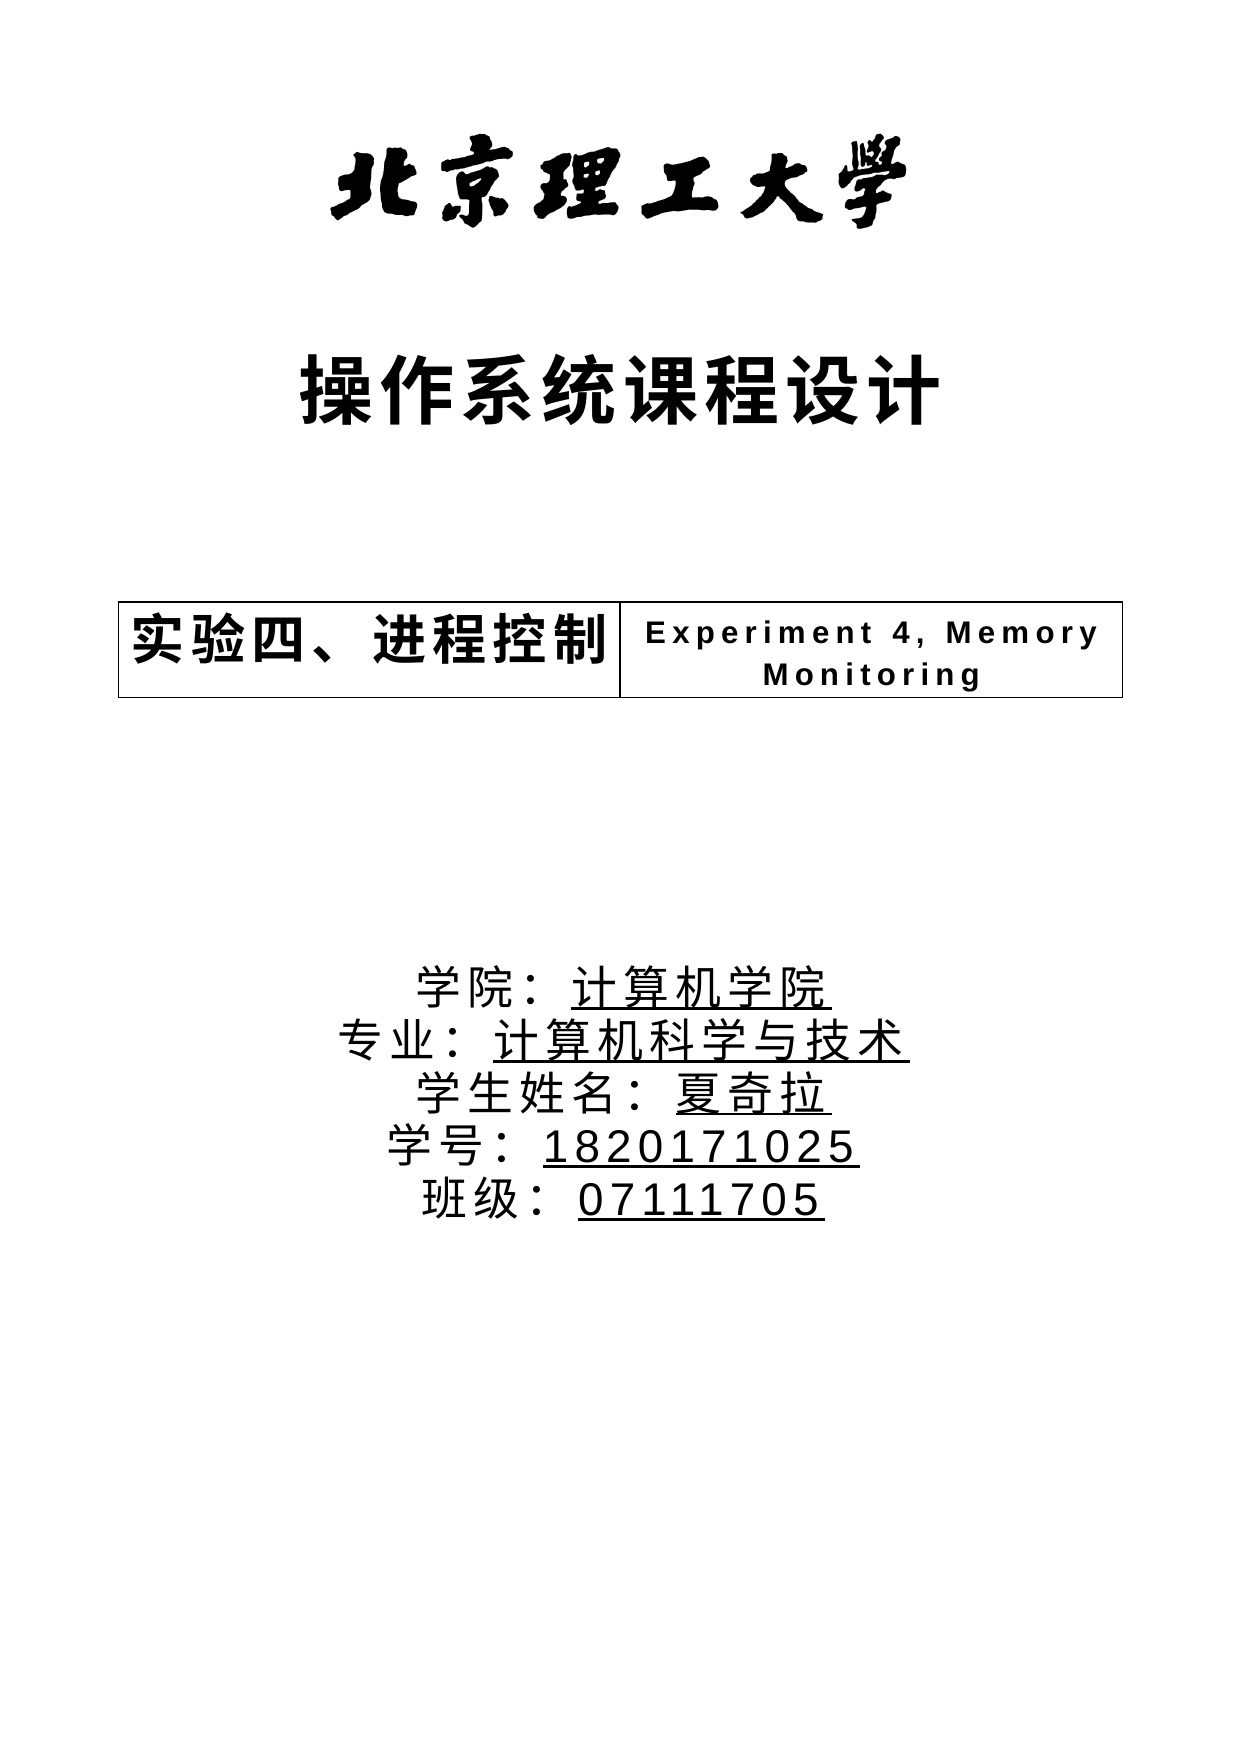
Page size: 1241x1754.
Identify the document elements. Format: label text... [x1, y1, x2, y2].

table_header Experiment 4, Memory Monitoring [621, 603, 1122, 697]
picture [328, 118, 912, 234]
text 学号：1820171025 [118, 1120, 1122, 1173]
text 学生姓名：夏奇拉 [118, 1067, 1122, 1120]
text 班级：07111705 [118, 1173, 1122, 1225]
text 操作系统课程设计 [118, 348, 1122, 435]
text 学院：计算机学院 [118, 962, 1122, 1014]
text 专业：计算机科学与技术 [118, 1014, 1122, 1067]
table_header 实验四、进程控制 [119, 603, 619, 697]
